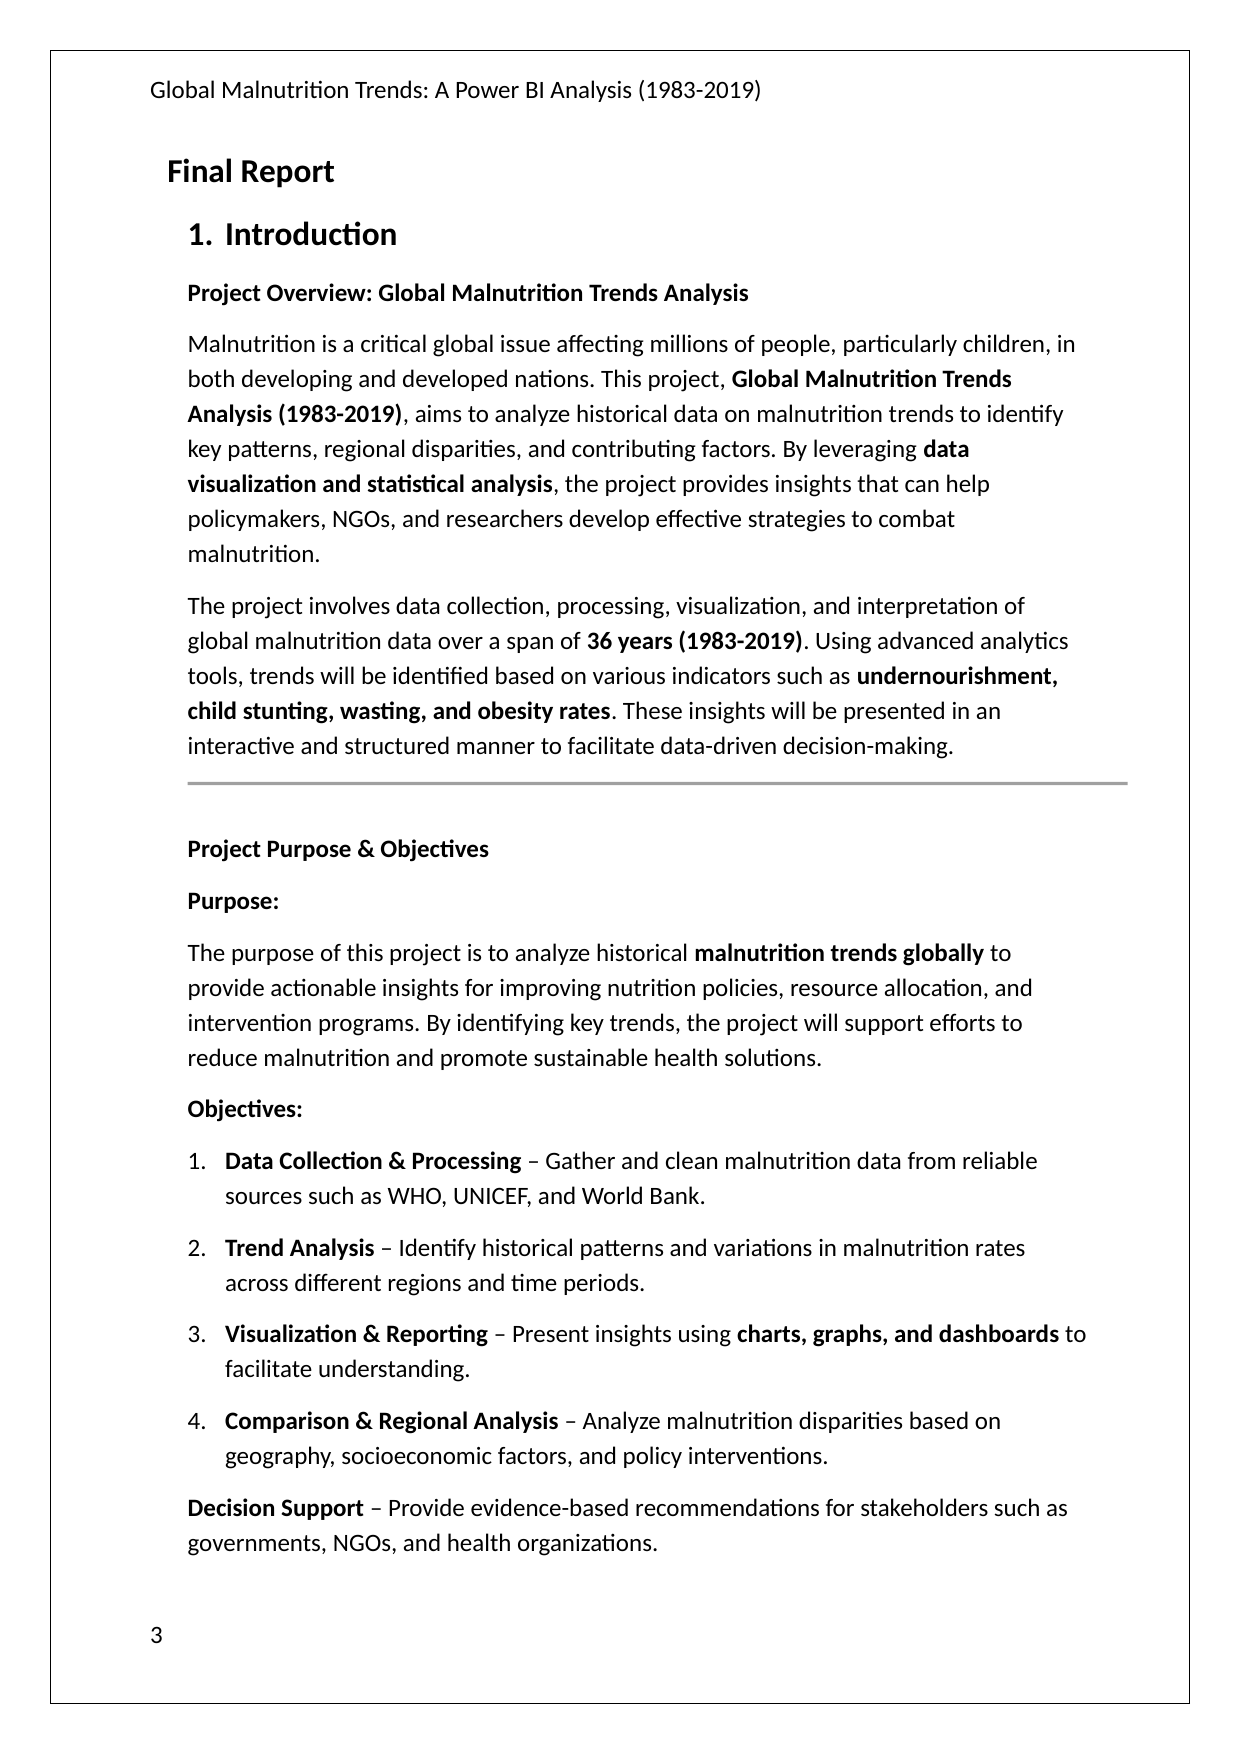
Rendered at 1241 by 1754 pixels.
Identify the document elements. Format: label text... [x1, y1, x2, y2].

text Objectives: [187, 1093, 1090, 1124]
list Trend Analysis – Identify historical patterns and variations in malnutrition rates across different regions and time periods. [187, 1232, 1090, 1297]
text Final Report [150, 150, 1090, 191]
list Data Collection & Processing – Gather and clean malnutrition data from reliable sources such as WHO, UNICEF, and World Bank. [187, 1145, 1090, 1211]
text The project involves data collection, processing, visualization, and interpretation of global malnutrition data over a span of 36 years (1983-2019). Using advanced analytics tools, trends will be identified based on various indicators such as undernourishment, child stunting, wasting, and obesity rates. These insights will be presented in an interactive and structured manner to facilitate data-driven decision-making. [187, 590, 1090, 761]
text Malnutrition is a critical global issue affecting millions of people, particularly children, in both developing and developed nations. This project, Global Malnutrition Trends Analysis (1983-2019), aims to analyze historical data on malnutrition trends to identify key patterns, regional disparities, and contributing factors. By leveraging data visualization and statistical analysis, the project provides insights that can help policymakers, NGOs, and researchers develop effective strategies to combat malnutrition. [187, 328, 1090, 569]
text Project Overview: Global Malnutrition Trends Analysis [187, 277, 1090, 307]
text Purpose: [187, 885, 1090, 916]
text The purpose of this project is to analyze historical malnutrition trends globally to provide actionable insights for improving nutrition policies, resource allocation, and intervention programs. By identifying key trends, the project will support efforts to reduce malnutrition and promote sustainable health solutions. [187, 937, 1090, 1072]
text Decision Support – Provide evidence-based recommendations for stakeholders such as governments, NGOs, and health organizations. [187, 1492, 1090, 1557]
list Introduction [187, 213, 1090, 254]
text Project Purpose & Objectives [187, 833, 1090, 864]
list Comparison & Regional Analysis – Analyze malnutrition disparities based on geography, socioeconomic factors, and policy interventions. [187, 1405, 1090, 1471]
list Visualization & Reporting – Present insights using charts, graphs, and dashboards to facilitate understanding. [187, 1318, 1090, 1384]
